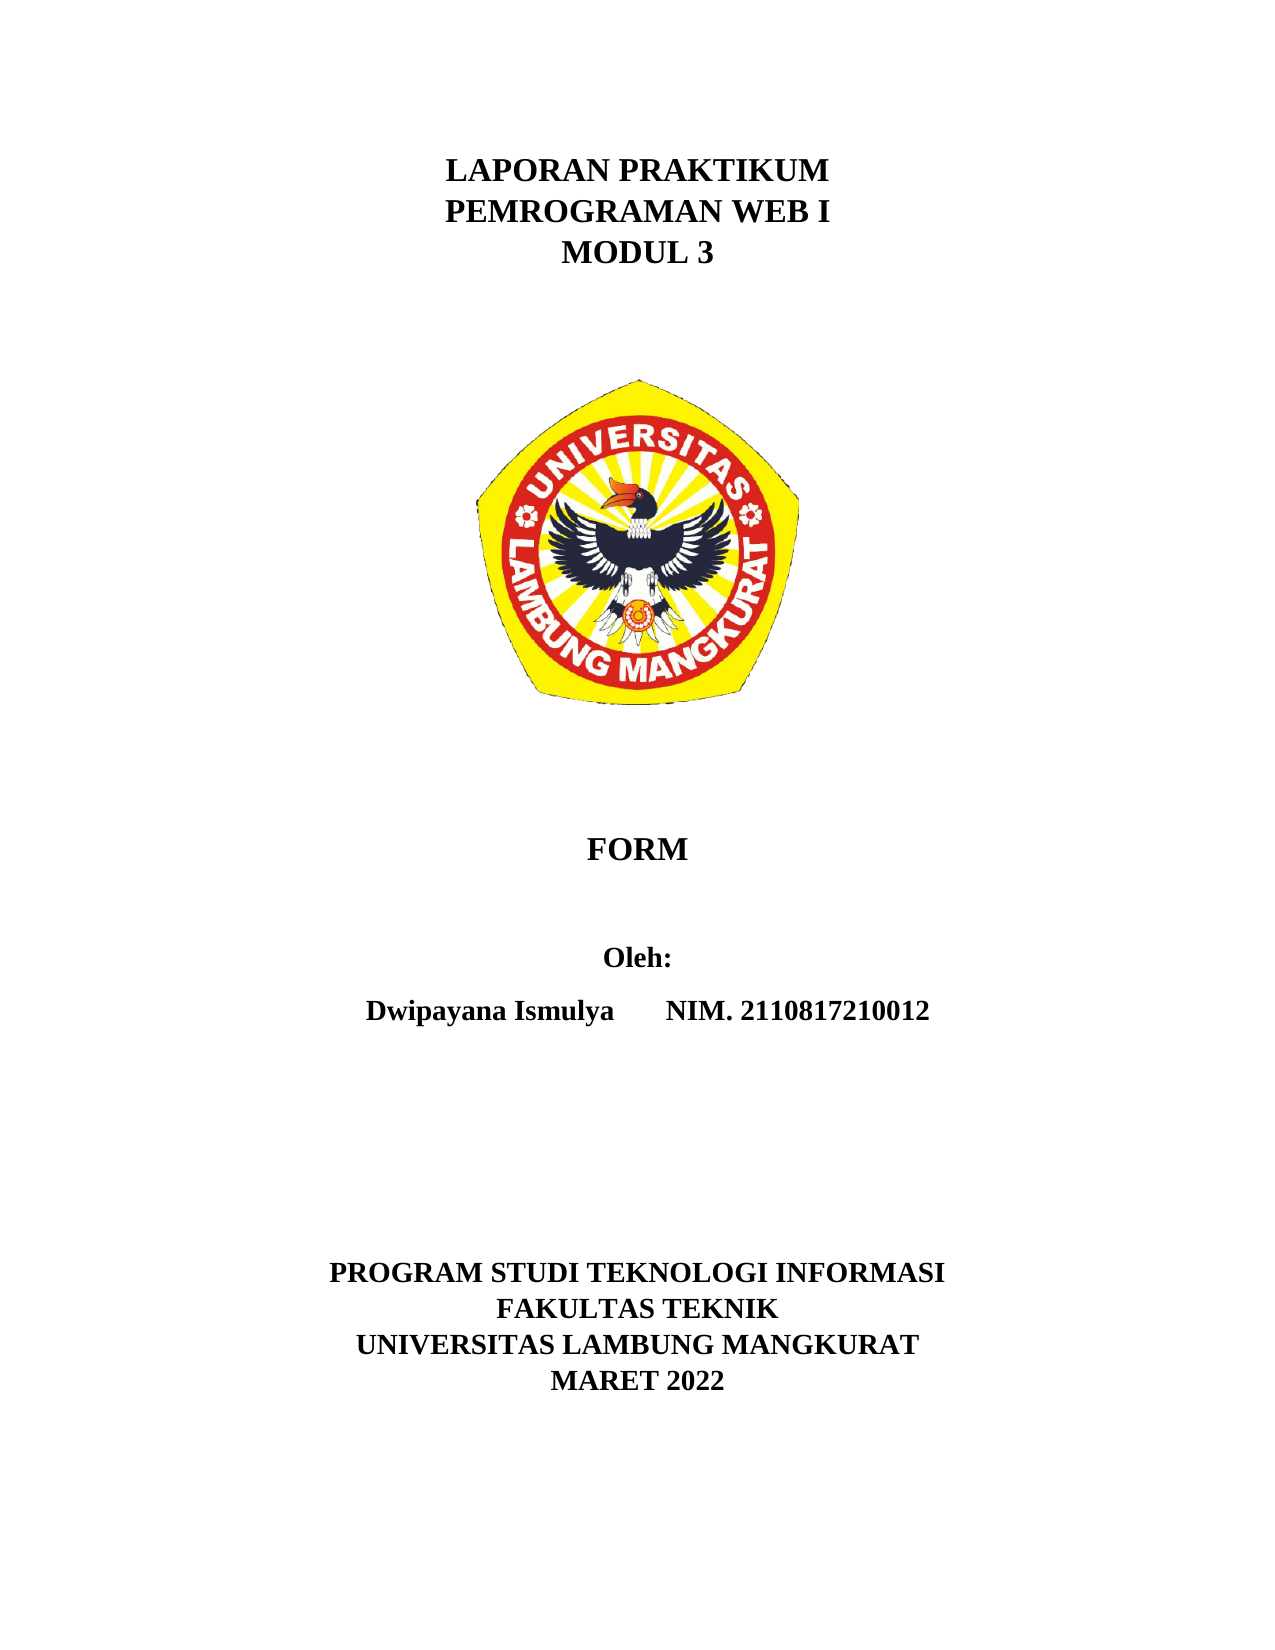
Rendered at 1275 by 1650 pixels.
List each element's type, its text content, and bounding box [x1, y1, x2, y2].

text Dwipayana Ismulya NIM. 2110817210012 [150, 993, 1125, 1026]
text MARET 2022 [150, 1363, 1125, 1397]
text FAKULTAS TEKNIK [150, 1291, 1125, 1325]
text MODUL 3 [150, 233, 1125, 271]
text PEMROGRAMAN WEB I [150, 191, 1125, 230]
picture [476, 379, 799, 705]
text FORM [150, 829, 1125, 868]
text PROGRAM STUDI TEKNOLOGI INFORMASI [150, 1255, 1125, 1288]
text UNIVERSITAS LAMBUNG MANGKURAT [150, 1327, 1125, 1361]
text LAPORAN PRAKTIKUM [150, 150, 1125, 188]
text Oleh: [150, 940, 1125, 974]
